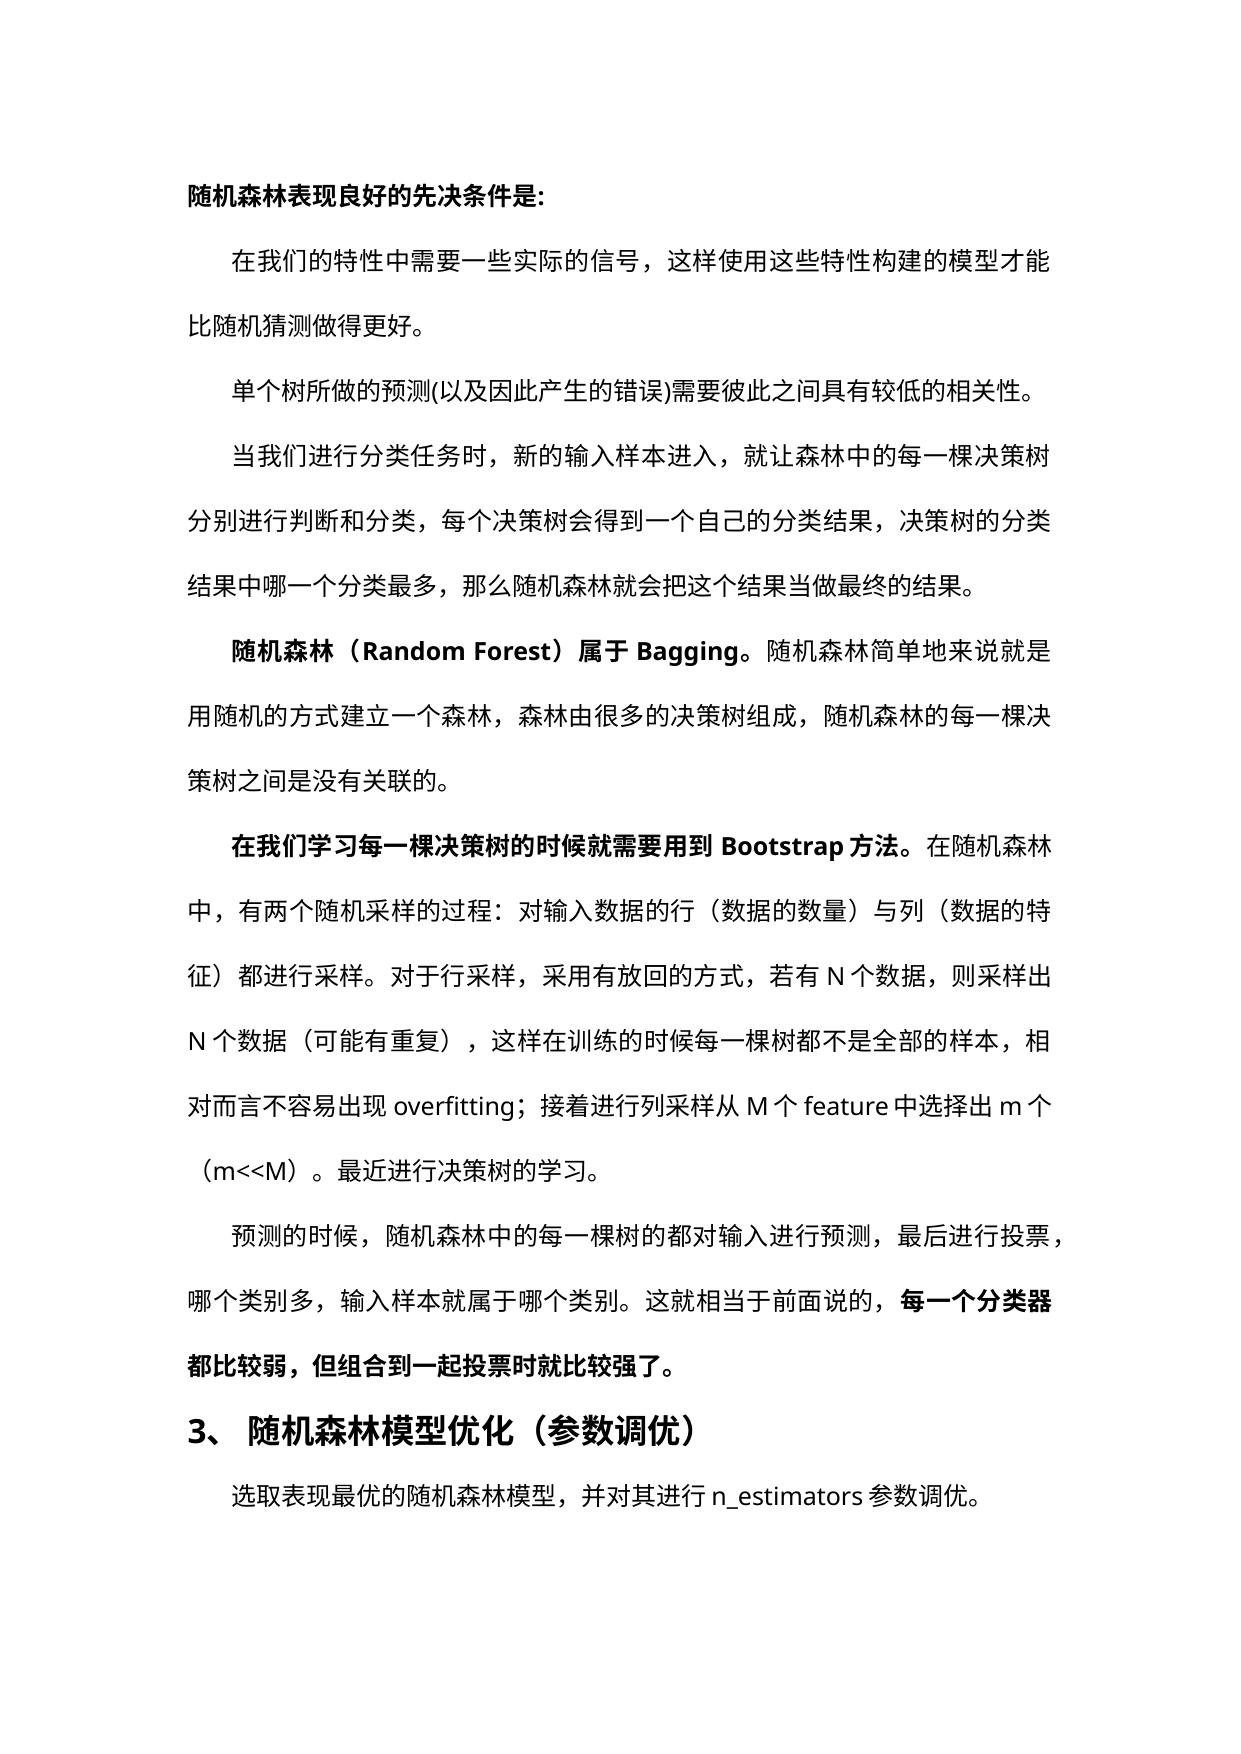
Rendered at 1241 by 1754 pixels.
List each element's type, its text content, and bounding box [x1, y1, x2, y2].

text 3、 随机森林模型优化（参数调优） [187, 1397, 1053, 1462]
text 预测的时候，随机森林中的每一棵树的都对输入进行预测，最后进行投票，哪个类别多，输入样本就属于哪个类别。这就相当于前面说的，每一个分类器都比较弱，但组合到一起投票时就比较强了。 [187, 1202, 1053, 1397]
text 当我们进行分类任务时，新的输入样本进入，就让森林中的每一棵决策树分别进行判断和分类，每个决策树会得到一个自己的分类结果，决策树的分类结果中哪一个分类最多，那么随机森林就会把这个结果当做最终的结果。 [187, 422, 1053, 617]
text 在我们的特性中需要一些实际的信号，这样使用这些特性构建的模型才能比随机猜测做得更好。 [187, 227, 1053, 357]
text 随机森林（Random Forest）属于Bagging。随机森林简单地来说就是用随机的方式建立一个森林，森林由很多的决策树组成，随机森林的每一棵决策树之间是没有关联的。 [187, 617, 1053, 812]
text 选取表现最优的随机森林模型，并对其进行n_estimators参数调优。 [187, 1462, 1053, 1527]
text 随机森林表现良好的先决条件是: [187, 162, 1053, 227]
text 单个树所做的预测(以及因此产生的错误)需要彼此之间具有较低的相关性。 [187, 357, 1053, 422]
text 在我们学习每一棵决策树的时候就需要用到Bootstrap方法。在随机森林中，有两个随机采样的过程：对输入数据的行（数据的数量）与列（数据的特征）都进行采样。对于行采样，采用有放回的方式，若有N个数据，则采样出N个数据（可能有重复），这样在训练的时候每一棵树都不是全部的样本，相对而言不容易出现overfitting；接着进行列采样从M个feature中选择出m个（m<<M）。最近进行决策树的学习。 [187, 812, 1053, 1202]
